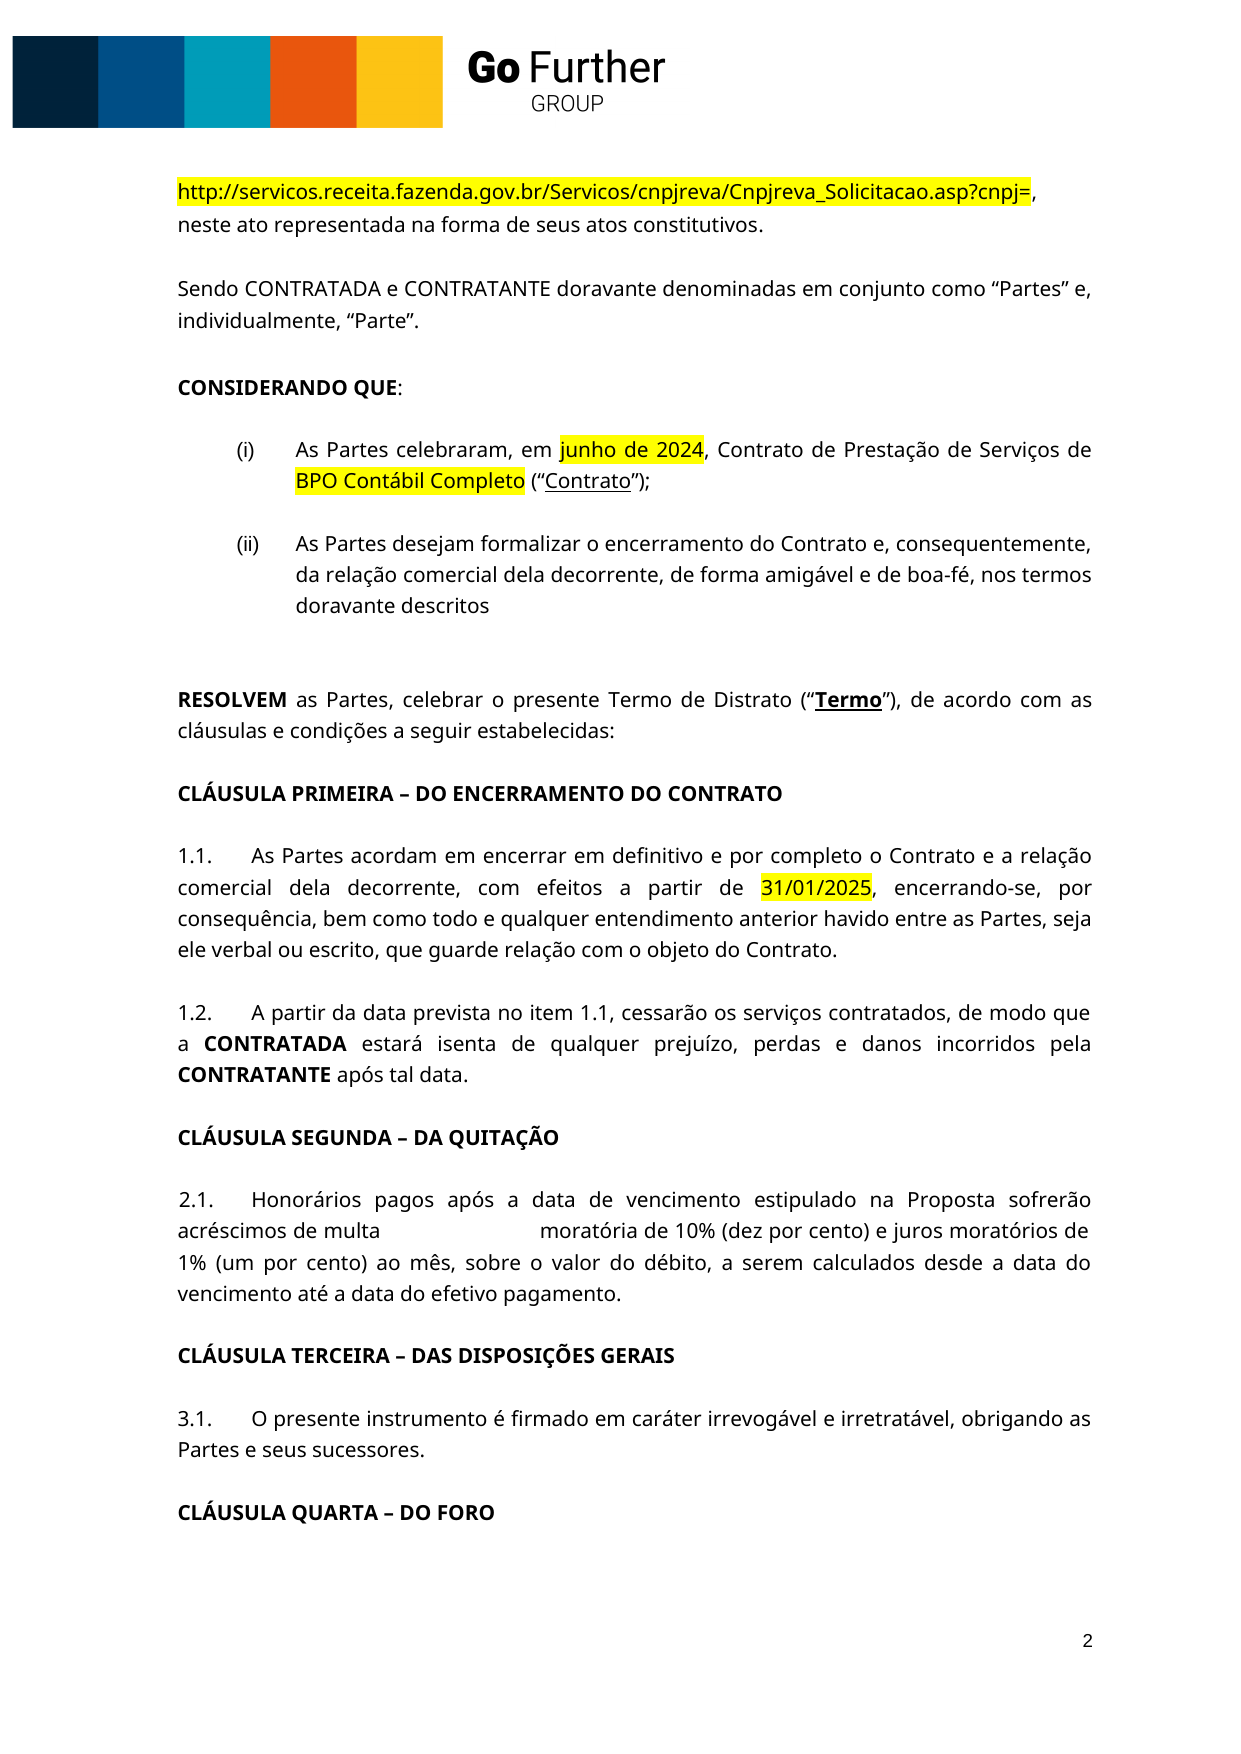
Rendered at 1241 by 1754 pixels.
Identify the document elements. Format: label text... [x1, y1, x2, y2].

text CLÁUSULA QUARTA – DO FORO [177, 1495, 1092, 1526]
text RESOLVEM as Partes, celebrar o presente Termo de Distrato (“Termo”), de acordo com as cláusulas e condições a seguir estabelecidas: [177, 683, 1092, 745]
list As Partes desejam formalizar o encerramento do Contrato e, consequentemente, da relação comercial dela decorrente, de forma amigável e de boa-fé, nos termos doravante descritos [236, 526, 1092, 620]
list As Partes celebraram, em junho de 2024, Contrato de Prestação de Serviços de BPO Contábil Completo (“Contrato”); [236, 433, 1092, 495]
text CLÁUSULA SEGUNDA – DA QUITAÇÃO [177, 1120, 1092, 1151]
picture [186, 36, 691, 128]
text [177, 177, 1092, 238]
text CLÁUSULA TERCEIRA – DAS DISPOSIÇÕES GERAIS [177, 1339, 1092, 1370]
picture [12, 36, 183, 128]
text 3.1. O presente instrumento é firmado em caráter irrevogável e irretratável, obrigando as Partes e seus sucessores. [177, 1401, 1092, 1464]
text CLÁUSULA PRIMEIRA – DO ENCERRAMENTO DO CONTRATO [177, 776, 1092, 808]
text 1.1. As Partes acordam em encerrar em definitivo e por completo o Contrato e a relação comercial dela decorrente, com efeitos a partir de 31/01/2025, encerrando-se, por consequência, bem como todo e qualquer entendimento anterior havido entre as Partes, seja ele verbal ou escrito, que guarde relação com o objeto do Contrato. [177, 839, 1092, 964]
text 2.1. Honorários pagos após a data de vencimento estipulado na Proposta sofrerão acréscimos de multa moratória de 10% (dez por cento) e juros moratórios de 1% (um por cento) ao mês, sobre o valor do débito, a serem calculados desde a data do vencimento até a data do efetivo pagamento. [162, 1183, 1092, 1308]
text Sendo CONTRATADA e CONTRATANTE doravante denominadas em conjunto como “Partes” e, individualmente, “Parte”. [177, 274, 1092, 335]
text 1.2. A partir da data prevista no item 1.1, cessarão os serviços contratados, de modo que a CONTRATADA estará isenta de qualquer prejuízo, perdas e danos incorridos pela CONTRATANTE após tal data. [177, 995, 1092, 1089]
text CONSIDERANDO QUE: [177, 370, 1092, 401]
